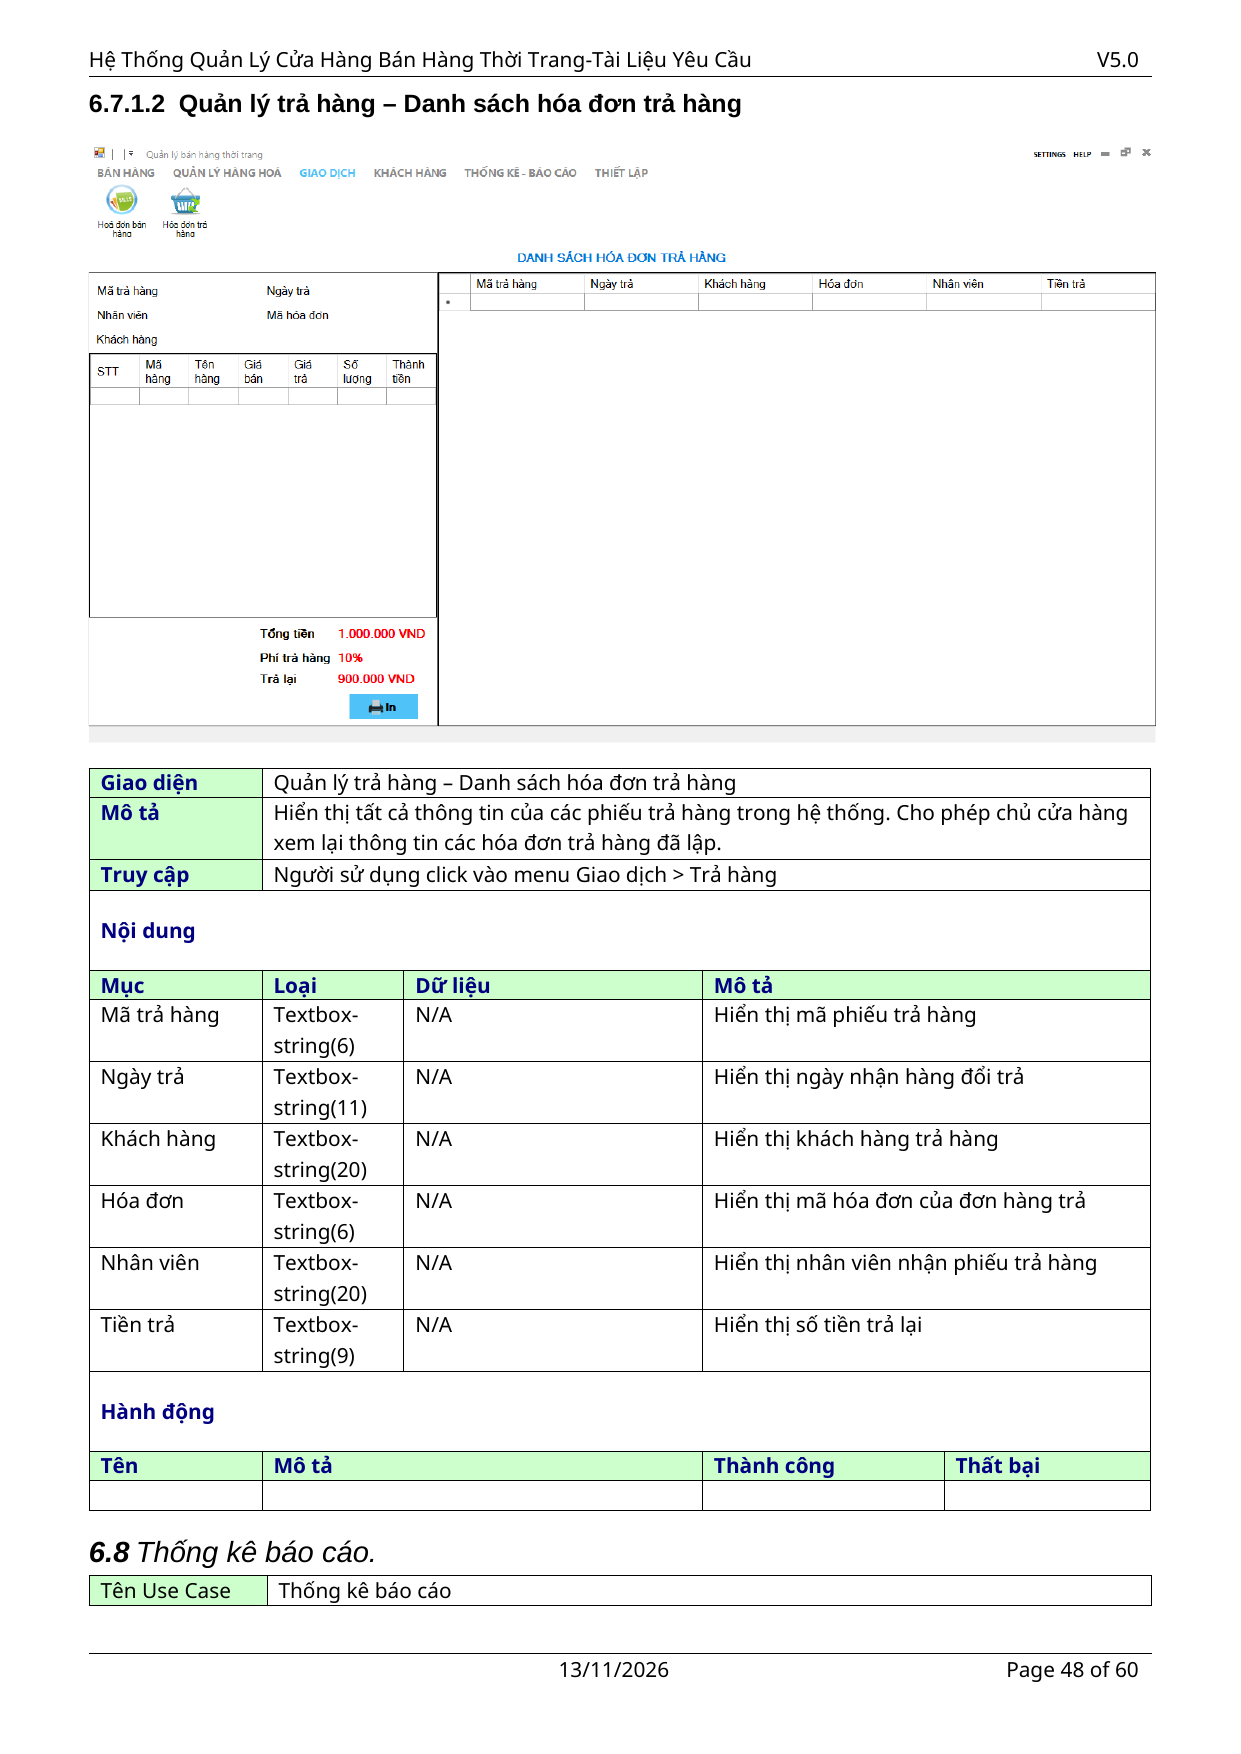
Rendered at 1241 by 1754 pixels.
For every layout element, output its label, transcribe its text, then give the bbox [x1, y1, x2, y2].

table_cell Thất bại [945, 1452, 1150, 1480]
table_header Tên Use Case [90, 1576, 267, 1605]
table_cell Mô tả [263, 1452, 702, 1480]
table_cell Dữ liệu [404, 971, 702, 999]
table_cell Nội dung [90, 891, 1150, 970]
table_cell Textbox-string(20) [263, 1124, 403, 1185]
table_cell Hiển thị số tiền trả lại [703, 1310, 1150, 1371]
table_cell Truy cập [90, 860, 262, 890]
table_cell N/A [404, 1186, 702, 1247]
table_cell [90, 1481, 262, 1509]
table_cell [703, 1481, 944, 1509]
table_cell Mô tả [90, 798, 262, 859]
table_cell N/A [404, 1062, 702, 1123]
table_cell Hiển thị mã phiếu trả hàng [703, 1000, 1150, 1061]
table_cell N/A [404, 1310, 702, 1371]
table_header Giao diện [90, 769, 262, 797]
picture [88, 142, 1156, 743]
table_cell Tiền trả [90, 1310, 262, 1371]
table_cell Textbox-string(6) [263, 1186, 403, 1247]
table_cell Nhân viên [90, 1248, 262, 1309]
table_cell Người sử dụng click vào menu Giao dịch > Trả hàng [263, 860, 1150, 890]
table_cell Khách hàng [90, 1124, 262, 1185]
table_cell Hiển thị tất cả thông tin của các phiếu trả hàng trong hệ thống. Cho phép chủ cửa hàng xem lại thông tin các hóa đơn trả hàng đã lập. [263, 798, 1150, 859]
subtitle Quản lý trả hàng – Danh sách hóa đơn trả hàng [89, 89, 1152, 117]
table_cell Hiển thị ngày nhận hàng đổi trả [703, 1062, 1150, 1123]
table_cell Loại [263, 971, 403, 999]
table_cell Hiển thị nhân viên nhận phiếu trả hàng [703, 1248, 1150, 1309]
table_cell Thành công [703, 1452, 944, 1480]
table_cell [945, 1481, 1150, 1509]
table_cell Textbox-string(6) [263, 1000, 403, 1061]
table_cell Tên [90, 1452, 262, 1480]
subtitle Thống kê báo cáo. [89, 1536, 1152, 1569]
table_cell Ngày trả [90, 1062, 262, 1123]
table_cell Textbox-string(20) [263, 1248, 403, 1309]
table_cell Mã trả hàng [90, 1000, 262, 1061]
table_header Thống kê báo cáo [268, 1576, 1151, 1605]
table_cell [263, 1481, 702, 1509]
table_cell Hóa đơn [90, 1186, 262, 1247]
table_cell Mục [90, 971, 262, 999]
table_cell Textbox-string(9) [263, 1310, 403, 1371]
table_cell Textbox-string(11) [263, 1062, 403, 1123]
table_cell N/A [404, 1124, 702, 1185]
table_cell Hiển thị khách hàng trả hàng [703, 1124, 1150, 1185]
table_cell N/A [404, 1000, 702, 1061]
table_cell N/A [404, 1248, 702, 1309]
table_cell Hiển thị mã hóa đơn của đơn hàng trả [703, 1186, 1150, 1247]
table_cell Hành động [90, 1372, 1150, 1451]
table_cell Mô tả [703, 971, 1150, 999]
table_header Quản lý trả hàng – Danh sách hóa đơn trả hàng [263, 769, 1150, 797]
